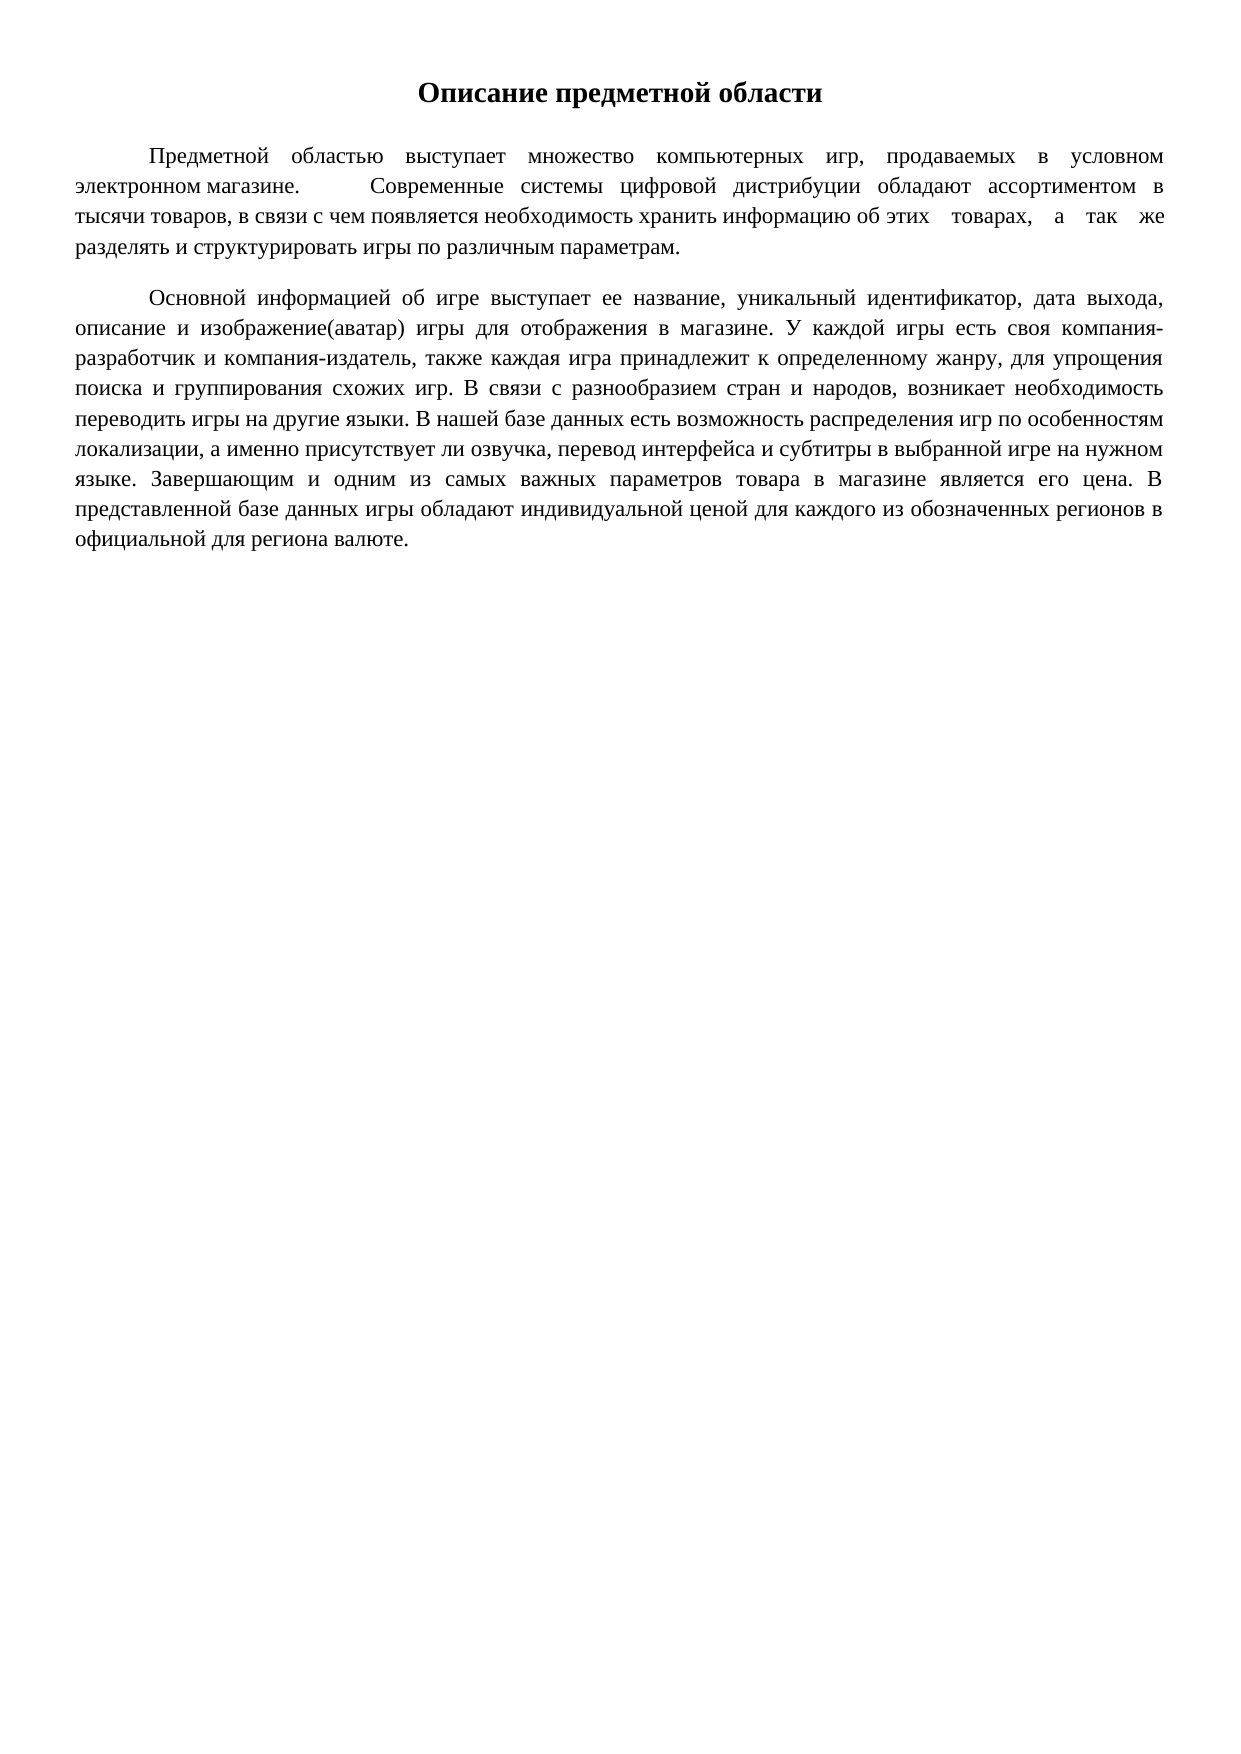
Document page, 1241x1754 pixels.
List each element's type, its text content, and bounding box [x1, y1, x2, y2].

text Описание предметной области [75, 75, 1165, 108]
text Предметной областью выступает множество компьютерных игр, продаваемых в условном электронном магазине. Современные системы цифровой дистрибуции обладают ассортиментом в тысячи товаров, в связи с чем появляется необходимость хранить информацию об этих товарах, а так же разделять и структурировать игры по различным параметрам. [75, 142, 1165, 259]
text Основной информацией об игре выступает ее название, уникальный идентификатор, дата выхода, описание и изображение(аватар) игры для отображения в магазине. У каждой игры есть своя компания-разработчик и компания-издатель, также каждая игра принадлежит к определенному жанру, для упрощения поиска и группирования схожих игр. В связи с разнообразием стран и народов, возникает необходимость переводить игры на другие языки. В нашей базе данных есть возможность распределения игр по особенностям локализации, а именно присутствует ли озвучка, перевод интерфейса и субтитры в выбранной игре на нужном языке. Завершающим и одним из самых важных параметров товара в магазине является его цена. В представленной базе данных игры обладают индивидуальной ценой для каждого из обозначенных регионов в официальной для региона валюте. [75, 284, 1165, 552]
